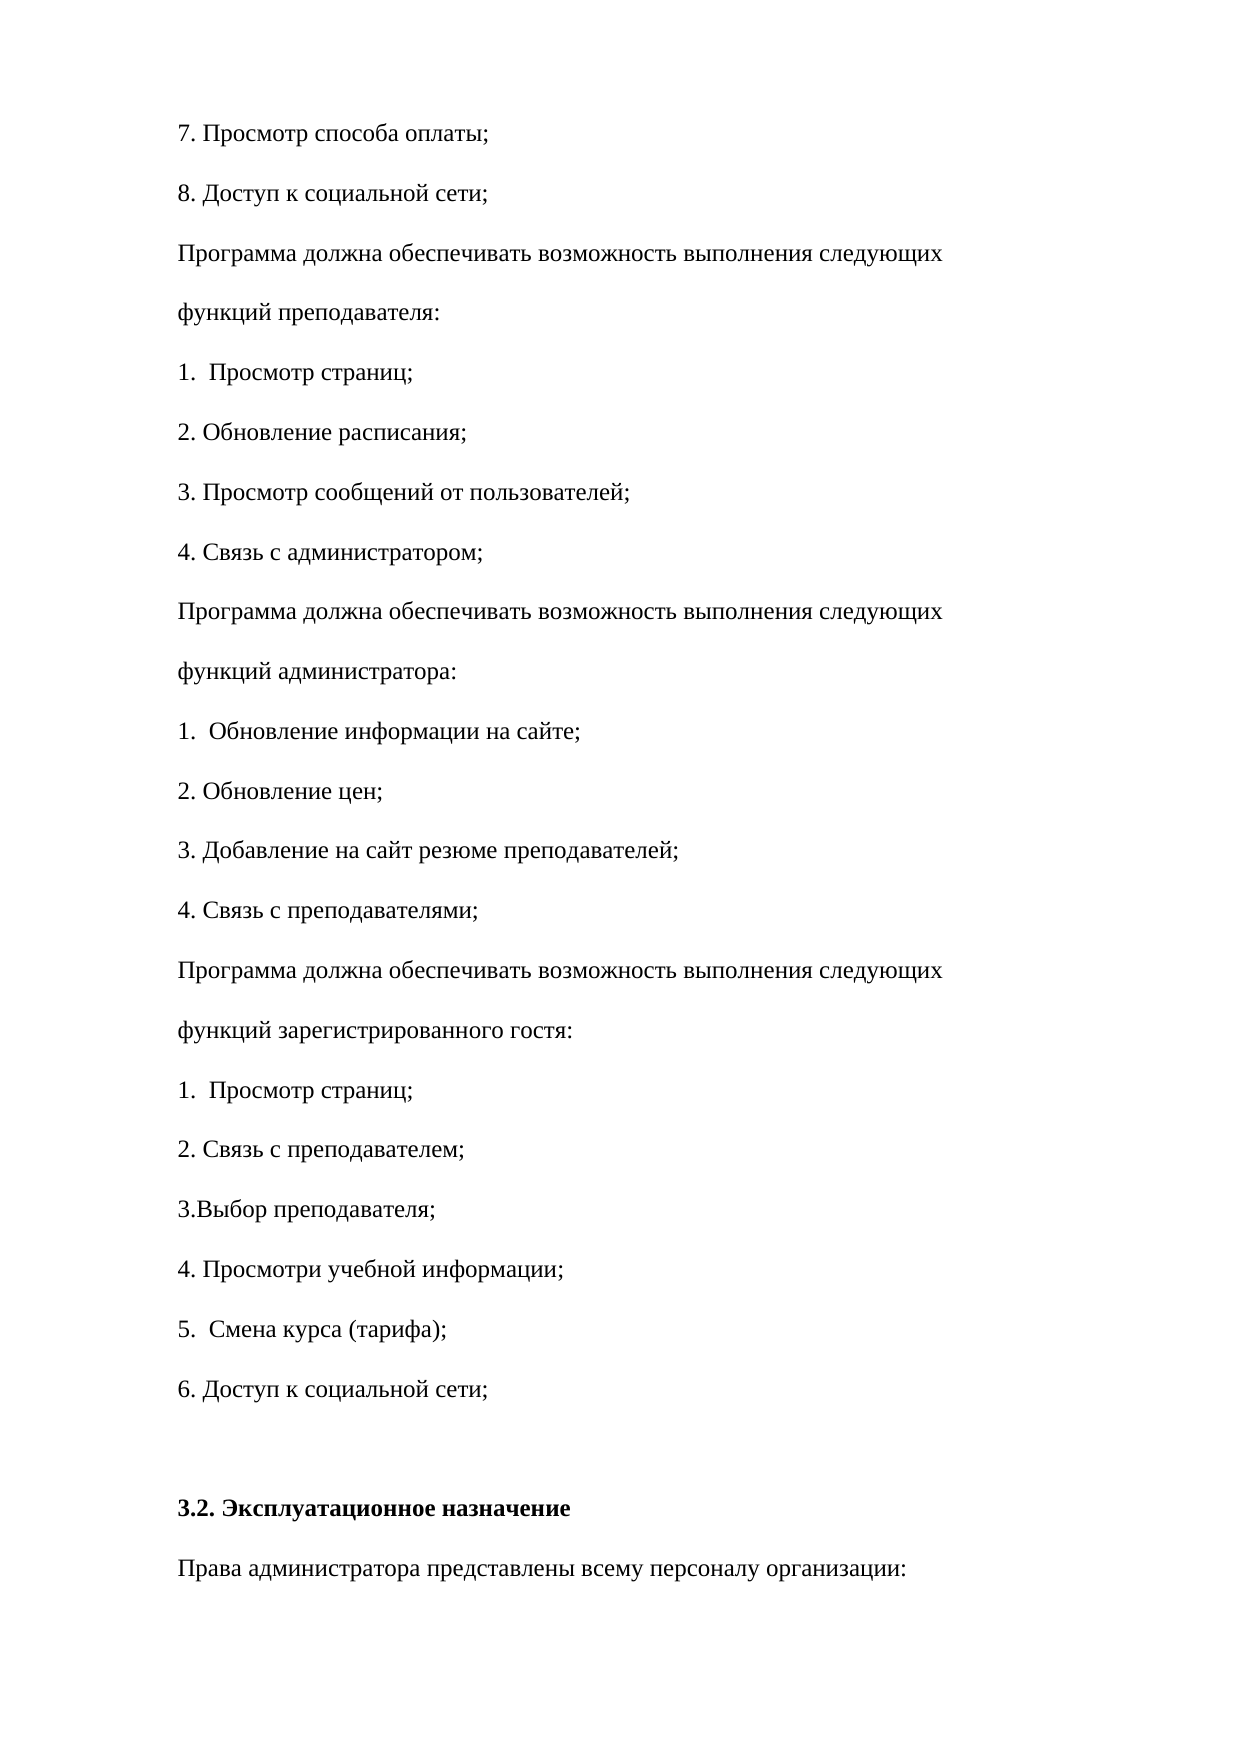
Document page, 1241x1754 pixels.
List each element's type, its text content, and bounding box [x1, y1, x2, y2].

text 3.Выбор преподавателя; [177, 1194, 1152, 1223]
text 2. Обновление цен; [177, 776, 1152, 804]
text 4. Связь с администратором; [177, 537, 1152, 565]
text 2. Связь с преподавателем; [177, 1134, 1152, 1163]
text 6. Доступ к социальной сети; [177, 1374, 1152, 1402]
text 1. Просмотр страниц; [177, 357, 1152, 386]
text функций зарегистрированного гостя: [177, 1015, 1152, 1044]
text 1. Обновление информации на сайте; [177, 716, 1152, 745]
text 1. Просмотр страниц; [177, 1075, 1152, 1103]
text 7. Просмотр способа оплаты; [177, 118, 1152, 147]
text функций администратора: [177, 656, 1152, 685]
text 2. Обновление расписания; [177, 417, 1152, 446]
text 3. Добавление на сайт резюме преподавателей; [177, 836, 1152, 864]
text 3.2. Эксплуатационное назначение [177, 1493, 1152, 1522]
text 8. Доступ к социальной сети; [177, 178, 1152, 207]
text 4. Просмотри учебной информации; [177, 1254, 1152, 1283]
text функций преподавателя: [177, 297, 1152, 326]
text Права администратора представлены всему персоналу организации: [177, 1553, 1152, 1582]
text Программа должна обеспечивать возможность выполнения следующих [177, 238, 1152, 266]
text 5. Смена курса (тарифа); [177, 1314, 1152, 1343]
text 4. Связь с преподавателями; [177, 895, 1152, 924]
text Программа должна обеспечивать возможность выполнения следующих [177, 596, 1152, 625]
text Программа должна обеспечивать возможность выполнения следующих [177, 955, 1152, 984]
text 3. Просмотр сообщений от пользователей; [177, 477, 1152, 506]
